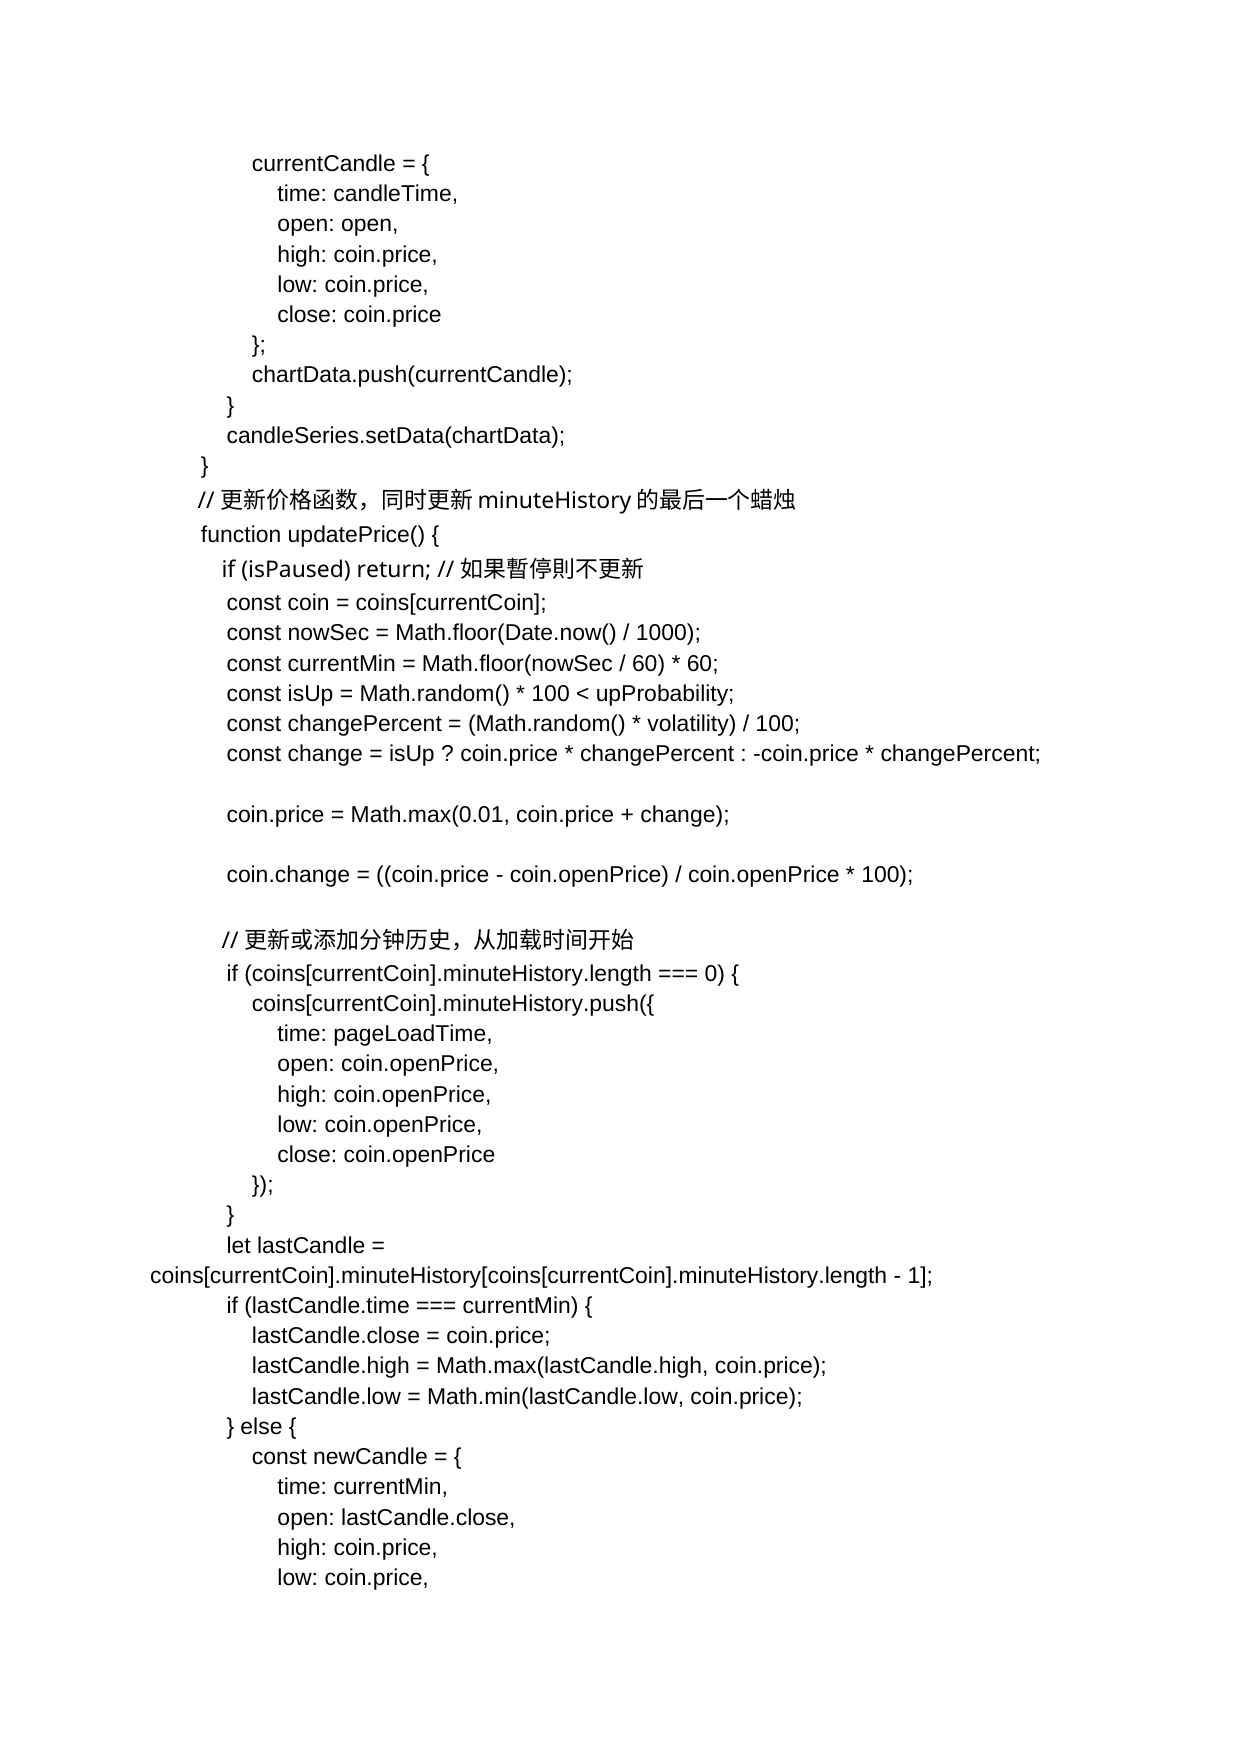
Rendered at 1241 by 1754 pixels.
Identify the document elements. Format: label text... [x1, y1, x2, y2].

text const coin = coins[currentCoin]; [150, 589, 1090, 616]
text } [150, 452, 1090, 478]
text high: coin.price, [150, 1534, 1090, 1560]
text lastCandle.close = coin.price; [150, 1322, 1090, 1349]
text if (coins[currentCoin].minuteHistory.length === 0) { [150, 960, 1090, 986]
text lastCandle.high = Math.max(lastCandle.high, coin.price); [150, 1352, 1090, 1379]
text const nowSec = Math.floor(Date.now() / 1000); [150, 619, 1090, 646]
text if (isPaused) return; // 如果暫停則不更新 [150, 551, 1090, 584]
text } else { [150, 1413, 1090, 1439]
text if (lastCandle.time === currentMin) { [150, 1292, 1090, 1318]
text // 更新价格函数，同时更新minuteHistory的最后一个蜡烛 [150, 482, 1090, 516]
text high: coin.openPrice, [150, 1081, 1090, 1107]
text low: coin.openPrice, [150, 1111, 1090, 1137]
text // 更新或添加分钟历史，从加载时间开始 [150, 921, 1090, 955]
text const isUp = Math.random() * 100 < upProbability; [150, 680, 1090, 706]
text open: open, [150, 210, 1090, 237]
text open: coin.openPrice, [150, 1050, 1090, 1077]
text lastCandle.low = Math.min(lastCandle.low, coin.price); [150, 1383, 1090, 1409]
text } [150, 392, 1090, 418]
text time: pageLoadTime, [150, 1020, 1090, 1047]
text close: coin.price [150, 301, 1090, 327]
text currentCandle = { [150, 150, 1090, 176]
text high: coin.price, [150, 241, 1090, 267]
text }); [150, 1171, 1090, 1198]
text time: currentMin, [150, 1473, 1090, 1500]
text candleSeries.setData(chartData); [150, 422, 1090, 448]
text low: coin.price, [150, 271, 1090, 297]
text close: coin.openPrice [150, 1141, 1090, 1167]
text coins[currentCoin].minuteHistory.push({ [150, 990, 1090, 1016]
text coin.price = Math.max(0.01, coin.price + change); [150, 801, 1090, 827]
text const changePercent = (Math.random() * volatility) / 100; [150, 710, 1090, 736]
text const currentMin = Math.floor(nowSec / 60) * 60; [150, 649, 1090, 676]
text } [150, 1201, 1090, 1228]
text let lastCandle = coins[currentCoin].minuteHistory[coins[currentCoin].minuteHistory.length - 1]; [150, 1232, 1090, 1288]
text coin.change = ((coin.price - coin.openPrice) / coin.openPrice * 100); [150, 861, 1090, 887]
text function updatePrice() { [150, 521, 1090, 547]
text open: lastCandle.close, [150, 1503, 1090, 1530]
text low: coin.price, [150, 1564, 1090, 1590]
text }; [150, 331, 1090, 358]
text const change = isUp ? coin.price * changePercent : -coin.price * changePercent; [150, 740, 1090, 767]
text const newCandle = { [150, 1443, 1090, 1469]
text chartData.push(currentCandle); [150, 361, 1090, 388]
text time: candleTime, [150, 180, 1090, 207]
